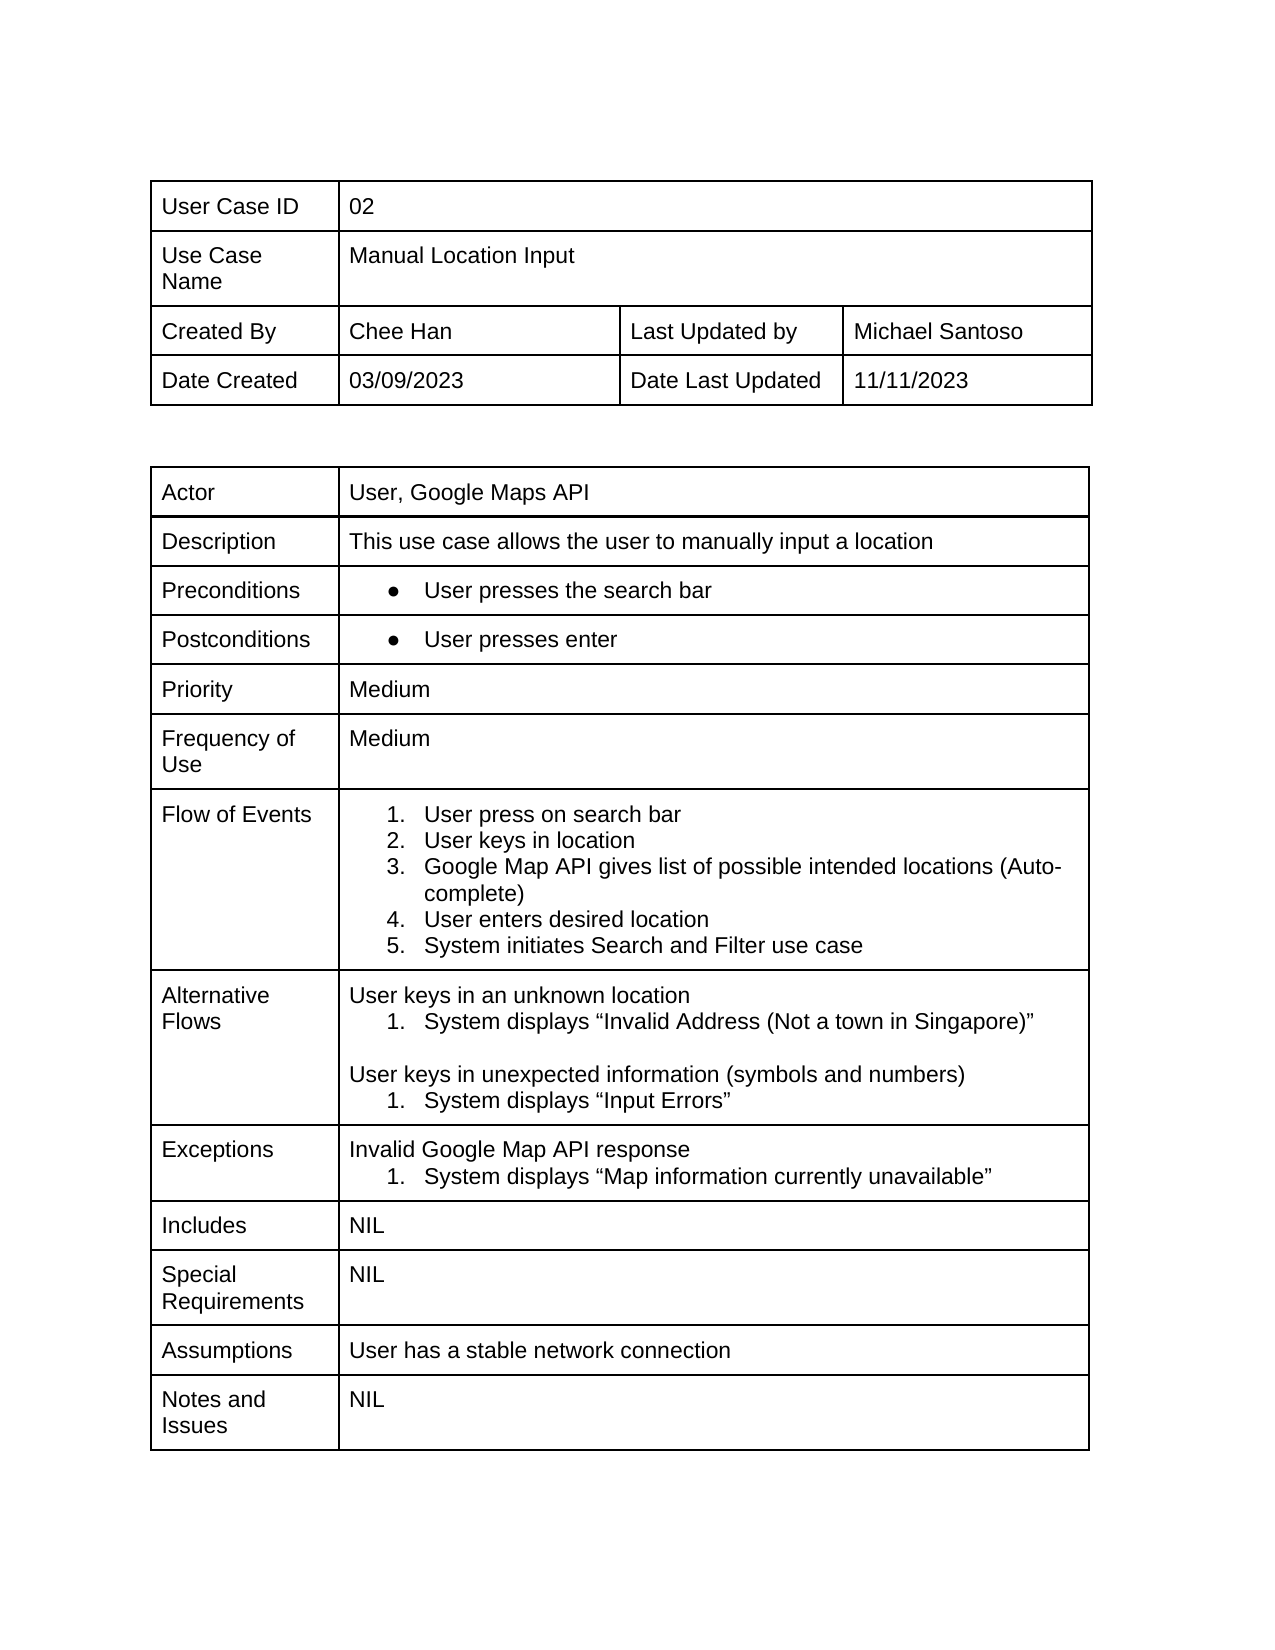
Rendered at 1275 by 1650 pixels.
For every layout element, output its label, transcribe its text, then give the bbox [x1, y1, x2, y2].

table_cell Alternative Flows [152, 971, 338, 1124]
table_cell Last Updated by [621, 307, 842, 354]
table_cell User press on search bar User keys in location Google Map API gives list of possible intended locations (Auto-complete) User enters desired location System initiates Search and Filter use case [340, 790, 1088, 969]
table_cell Description [152, 518, 338, 565]
table_cell NIL [340, 1376, 1088, 1449]
table_cell Created By [152, 307, 338, 354]
table_cell Manual Location Input [340, 232, 1091, 305]
table_cell Priority [152, 665, 338, 712]
table_cell User presses the search bar [340, 567, 1088, 614]
table_header 02 [340, 182, 1091, 229]
table_cell This use case allows the user to manually input a location [340, 518, 1088, 565]
table_cell Postconditions [152, 616, 338, 663]
table_cell Exceptions [152, 1126, 338, 1199]
table_header Actor [152, 468, 338, 515]
table_cell Assumptions [152, 1326, 338, 1374]
table_cell NIL [340, 1251, 1088, 1324]
table_cell 03/09/2023 [340, 356, 619, 404]
table_header User, Google Maps API [340, 468, 1088, 515]
table_cell Preconditions [152, 567, 338, 614]
table_cell Notes and Issues [152, 1376, 338, 1449]
table_cell Medium [340, 715, 1088, 788]
table_cell Invalid Google Map API response System displays “Map information currently unavailable” [340, 1126, 1088, 1199]
table_cell User keys in an unknown location System displays “Invalid Address (Not a town in Singapore)” User keys in unexpected information (symbols and numbers) System displays “Input Errors” [340, 971, 1088, 1124]
table_cell Includes [152, 1202, 338, 1249]
table_cell NIL [340, 1202, 1088, 1249]
table_cell 11/11/2023 [844, 356, 1091, 404]
table_header User Case ID [152, 182, 338, 229]
table_cell Michael Santoso [844, 307, 1091, 354]
table_cell Special Requirements [152, 1251, 338, 1324]
table_cell Date Last Updated [621, 356, 842, 404]
table_cell User presses enter [340, 616, 1088, 663]
table_cell Flow of Events [152, 790, 338, 969]
table_cell Medium [340, 665, 1088, 712]
table_cell Date Created [152, 356, 338, 404]
table_cell Chee Han [340, 307, 619, 354]
table_cell User has a stable network connection [340, 1326, 1088, 1374]
table_cell Use Case Name [152, 232, 338, 305]
table_cell Frequency of Use [152, 715, 338, 788]
